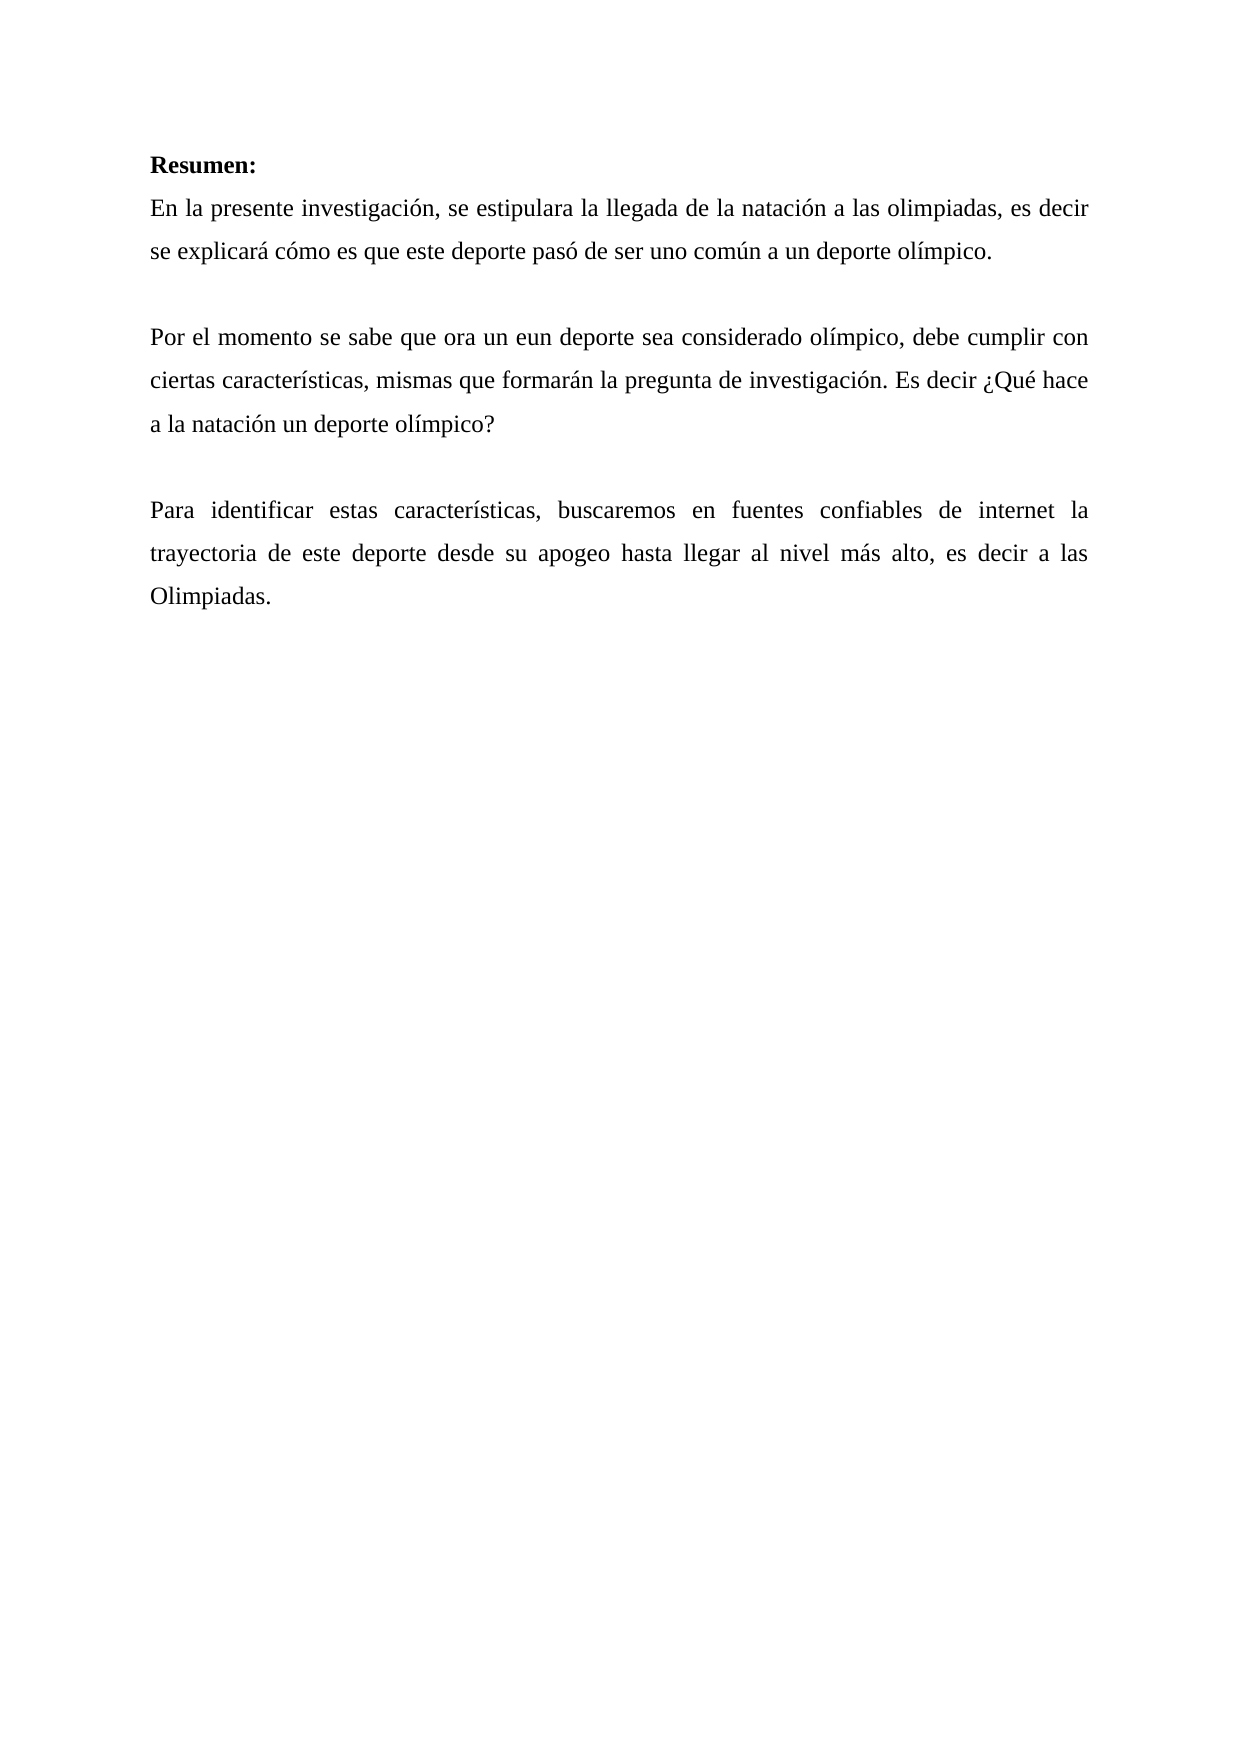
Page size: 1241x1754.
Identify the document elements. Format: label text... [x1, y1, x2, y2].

text Por el momento se sabe que ora un eun deporte sea considerado olímpico, debe cumplir con ciertas características, mismas que formarán la pregunta de investigación. Es decir ¿Qué hace a la natación un deporte olímpico? [150, 322, 1090, 437]
text Resumen: [150, 150, 1090, 179]
text En la presente investigación, se estipulara la llegada de la natación a las olimpiadas, es decir se explicará cómo es que este deporte pasó de ser uno común a un deporte olímpico. [150, 193, 1090, 265]
text Para identificar estas características, buscaremos en fuentes confiables de internet la trayectoria de este deporte desde su apogeo hasta llegar al nivel más alto, es decir a las Olimpiadas. [150, 495, 1090, 610]
